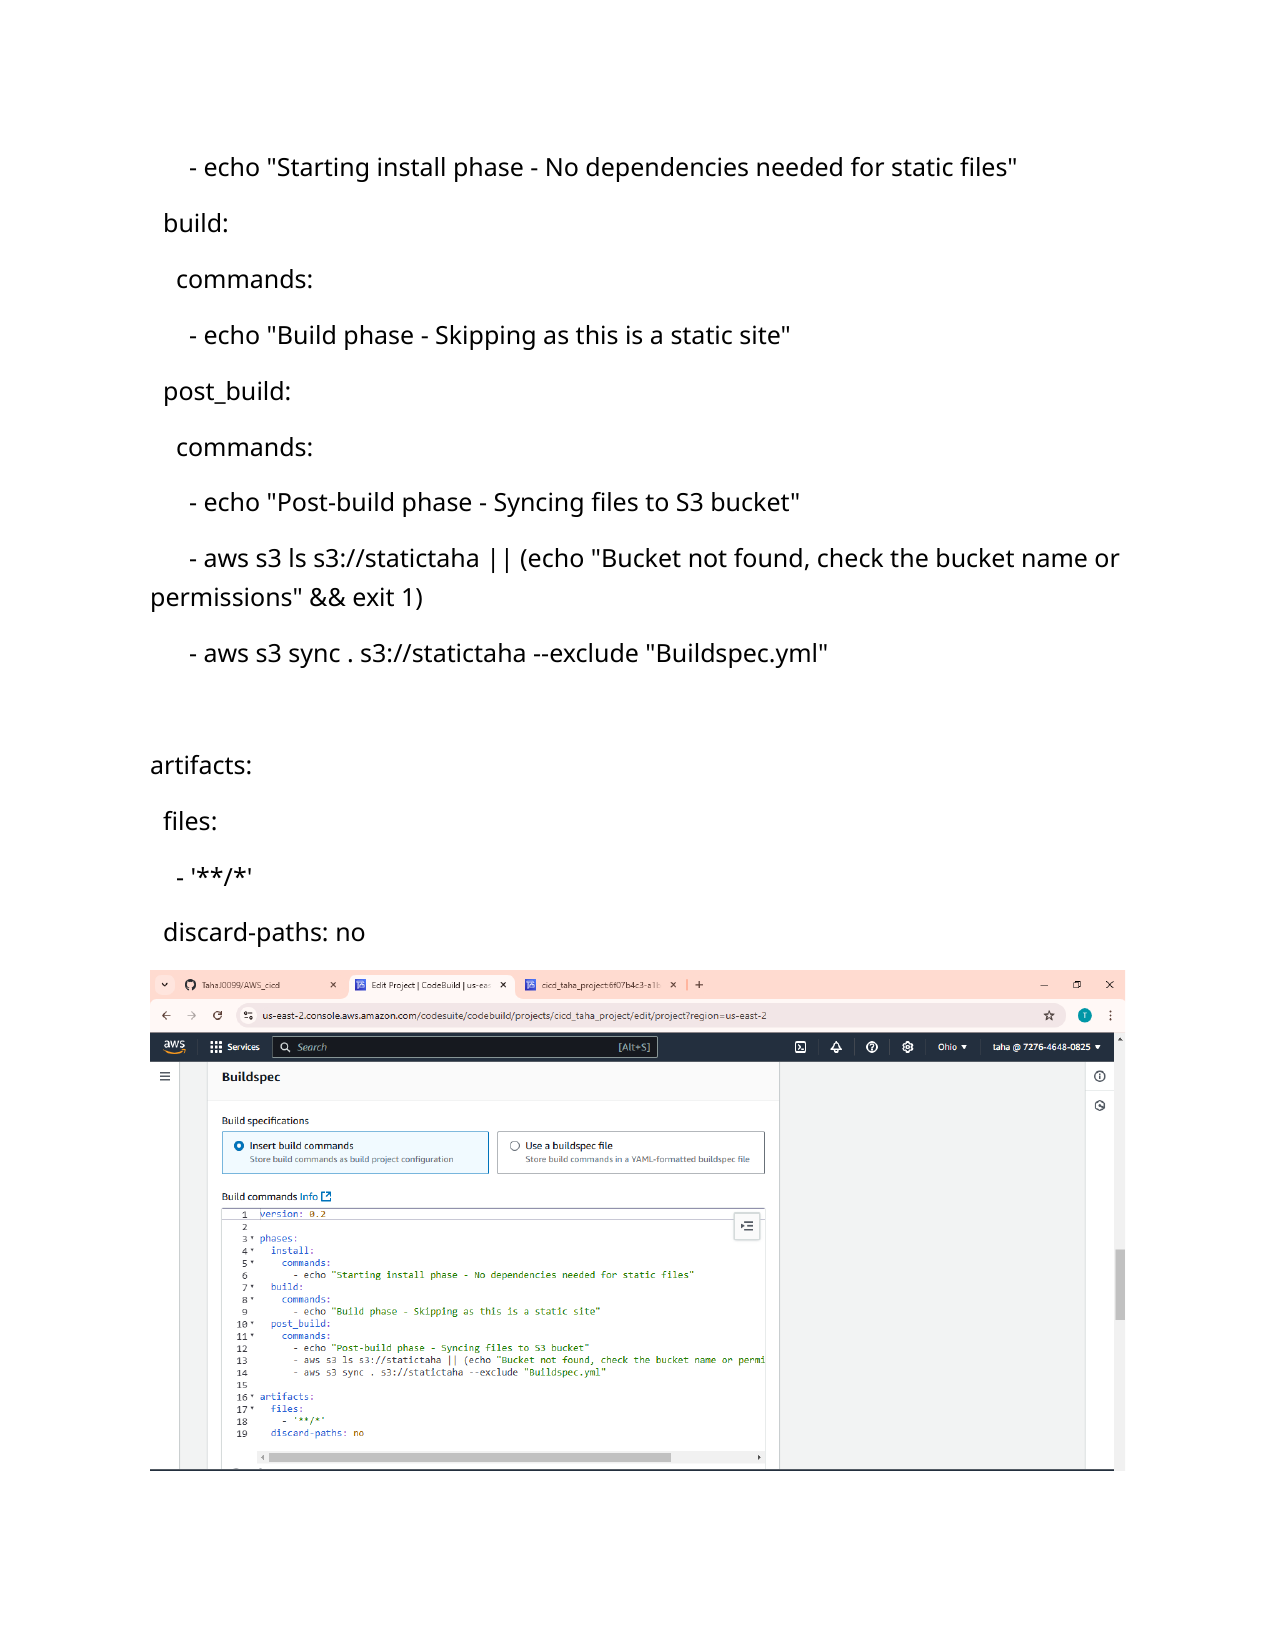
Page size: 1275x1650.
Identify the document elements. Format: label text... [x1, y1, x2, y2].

text - aws s3 ls s3://statictaha || (echo "Bucket not found, check the bucket name or permissions" && exit 1) [150, 541, 1125, 614]
text - echo "Post-build phase - Syncing files to S3 bucket" [150, 485, 1125, 519]
text post_build: [150, 373, 1125, 407]
text artifacts: [150, 747, 1125, 782]
text - aws s3 sync . s3://statictaha --exclude "Buildspec.yml" [150, 636, 1125, 670]
text commands: [150, 262, 1125, 296]
picture [150, 970, 1125, 1471]
text - echo "Build phase - Skipping as this is a static site" [150, 317, 1125, 352]
text discard-paths: no [150, 915, 1125, 949]
text build: [150, 206, 1125, 240]
text - '**/*' [150, 859, 1125, 893]
text files: [150, 803, 1125, 837]
text - echo "Starting install phase - No dependencies needed for static files" [150, 150, 1125, 184]
text commands: [150, 429, 1125, 463]
